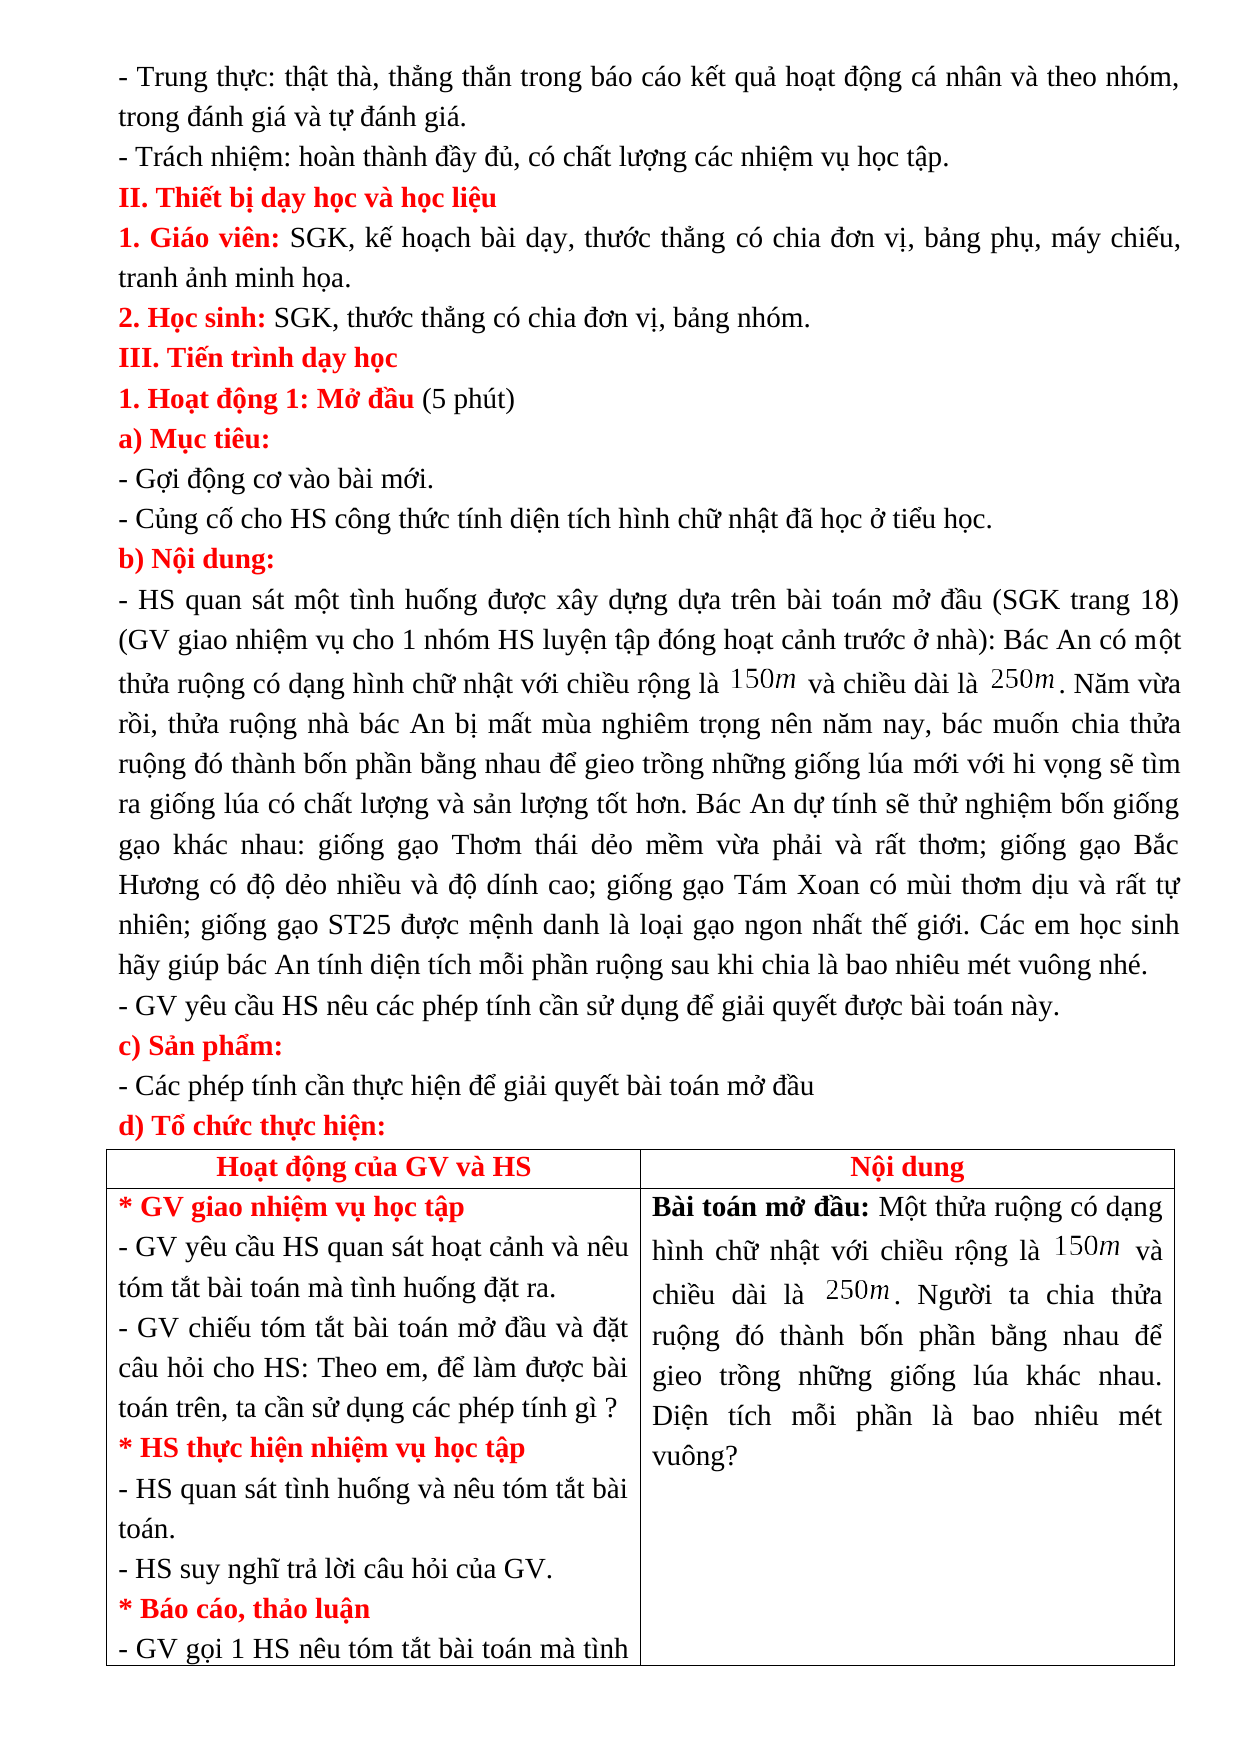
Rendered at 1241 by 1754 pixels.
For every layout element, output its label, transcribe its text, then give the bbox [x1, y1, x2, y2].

text III. Tiến trình dạy học [118, 341, 1181, 374]
text - Trung thực: thật thà, thẳng thắn trong báo cáo kết quả hoạt động cá nhân và theo nhóm, trong đánh giá và tự đánh giá. [118, 59, 1181, 133]
table_header Nội dung [641, 1150, 1174, 1188]
text c) Sản phẩm: [118, 1028, 1181, 1061]
text II. Thiết bị dạy học và học liệu [118, 180, 1181, 213]
text - Các phép tính cần thực hiện để giải quyết bài toán mở đầu [118, 1068, 1181, 1102]
text - Trách nhiệm: hoàn thành đầy đủ, có chất lượng các nhiệm vụ học tập. [118, 139, 1181, 173]
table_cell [107, 1189, 640, 1665]
text - HS quan sát một tình huống được xây dựng dựa trên bài toán mở đầu (SGK trang 18) (GV giao nhiệm vụ cho 1 nhóm HS luyện tập đóng hoạt cảnh trước ở nhà): Bác An có một thửa ruộng có dạng hình chữ nhật với chiều rộng là và chiều dài là . Năm vừa rồi, thửa ruộng nhà bác An bị mất mùa nghiêm trọng nên năm nay, bác muốn chia thửa ruộng đó thành bốn phần bằng nhau để gieo trồng những giống lúa mới với hi vọng sẽ tìm ra giống lúa có chất lượng và sản lượng tốt hơn. Bác An dự tính sẽ thử nghiệm bốn giống gạo khác nhau: giống gạo Thơm thái dẻo mềm vừa phải và rất thơm; giống gạo Bắc Hương có độ dẻo nhiều và độ dính cao; giống gạo Tám Xoan có mùi thơm dịu và rất tự nhiên; giống gạo ST25 được mệnh danh là loại gạo ngon nhất thế giới. Các em học sinh hãy giúp bác An tính diện tích mỗi phần ruộng sau khi chia là bao nhiêu mét vuông nhé. [118, 582, 1181, 981]
text d) Tổ chức thực hiện: [118, 1108, 1181, 1142]
text b) Nội dung: [118, 542, 1181, 575]
text - GV yêu cầu HS nêu các phép tính cần sử dụng để giải quyết được bài toán này. [118, 988, 1181, 1021]
text 1. Giáo viên: SGK, kế hoạch bài dạy, thước thẳng có chia đơn vị, bảng phụ, máy chiếu, tranh ảnh minh họa. [118, 220, 1181, 294]
table_header Hoạt động của GV và HS [107, 1150, 640, 1188]
text 2. Học sinh: SGK, thước thẳng có chia đơn vị, bảng nhóm. [118, 300, 1181, 334]
text - Gợi động cơ vào bài mới. [118, 461, 1181, 495]
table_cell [641, 1189, 1174, 1665]
text 1. Hoạt động 1: Mở đầu (5 phút) [118, 381, 1181, 414]
text a) Mục tiêu: [118, 421, 1181, 454]
text - Củng cố cho HS công thức tính diện tích hình chữ nhật đã học ở tiểu học. [118, 501, 1181, 535]
